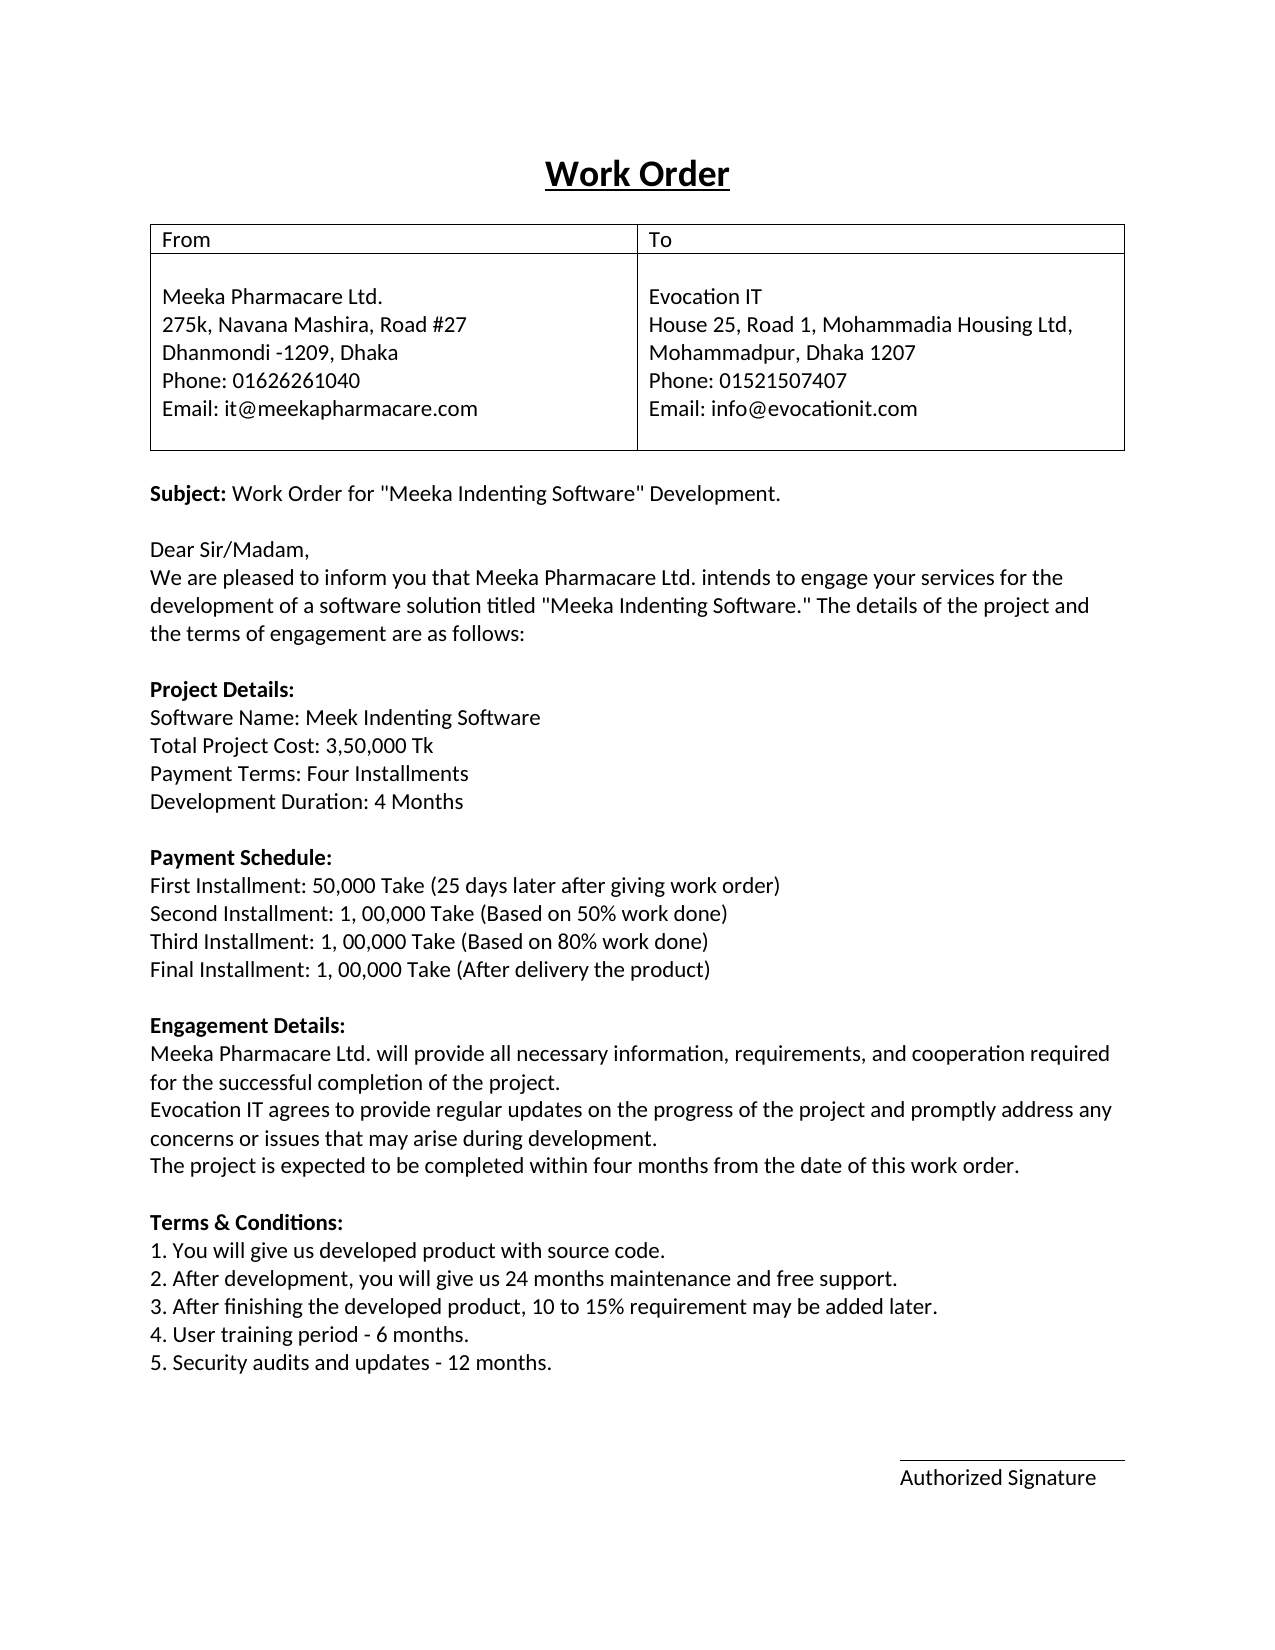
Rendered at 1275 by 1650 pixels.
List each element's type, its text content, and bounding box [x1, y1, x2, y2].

text 3. After finishing the developed product, 10 to 15% requirement may be added later. 4. User training period - 6 months. [150, 1292, 1125, 1348]
text The project is expected to be completed within four months from the date of this work order. Terms & Conditions: 1. You will give us developed product with source code. [150, 1152, 1125, 1264]
text Total Project Cost: 3,50,000 Tk [150, 731, 1125, 759]
text 2. After development, you will give us 24 months maintenance and free support. [150, 1264, 1125, 1292]
text Payment Schedule: [150, 843, 1125, 871]
text Engagement Details: [150, 1012, 1125, 1039]
table_header From [151, 225, 637, 253]
text Meeka Pharmacare Ltd. will provide all necessary information, requirements, and cooperation required for the successful completion of the project. [150, 1039, 1125, 1096]
table_cell Meeka Pharmacare Ltd. 275k, Navana Mashira, Road #27 Dhanmondi -1209, Dhaka Phone: 01626261040 Email: it@meekapharmacare.com [151, 254, 637, 450]
text We are pleased to inform you that Meeka Pharmacare Ltd. intends to engage your services for the development of a software solution titled "Meeka Indenting Software." The details of the project and the terms of engagement are as follows: [150, 563, 1125, 647]
text Software Name: Meek Indenting Software [150, 703, 1125, 731]
table_header To [638, 225, 1124, 253]
table_cell Evocation IT House 25, Road 1, Mohammadia Housing Ltd, Mohammadpur, Dhaka 1207 Phone: 01521507407 Email: info@evocationit.com [638, 254, 1124, 450]
text Work Order [150, 150, 1125, 196]
text Payment Terms: Four Installments [150, 759, 1125, 787]
text Project Details: [150, 675, 1125, 703]
text Development Duration: 4 Months [150, 787, 1125, 843]
text Dear Sir/Madam, [150, 535, 1125, 563]
text Second Installment: 1, 00,000 Take (Based on 50% work done) [150, 899, 1125, 927]
text Subject: Work Order for "Meeka Indenting Software" Development. [150, 479, 1125, 507]
text Authorized Signature [900, 1461, 1125, 1491]
text Evocation IT agrees to provide regular updates on the progress of the project and promptly address any concerns or issues that may arise during development. [150, 1096, 1125, 1152]
text Final Installment: 1, 00,000 Take (After delivery the product) [150, 956, 1125, 1012]
text Third Installment: 1, 00,000 Take (Based on 80% work done) [150, 927, 1125, 956]
text First Installment: 50,000 Take (25 days later after giving work order) [150, 871, 1125, 899]
text 5. Security audits and updates - 12 months. [150, 1348, 1125, 1460]
